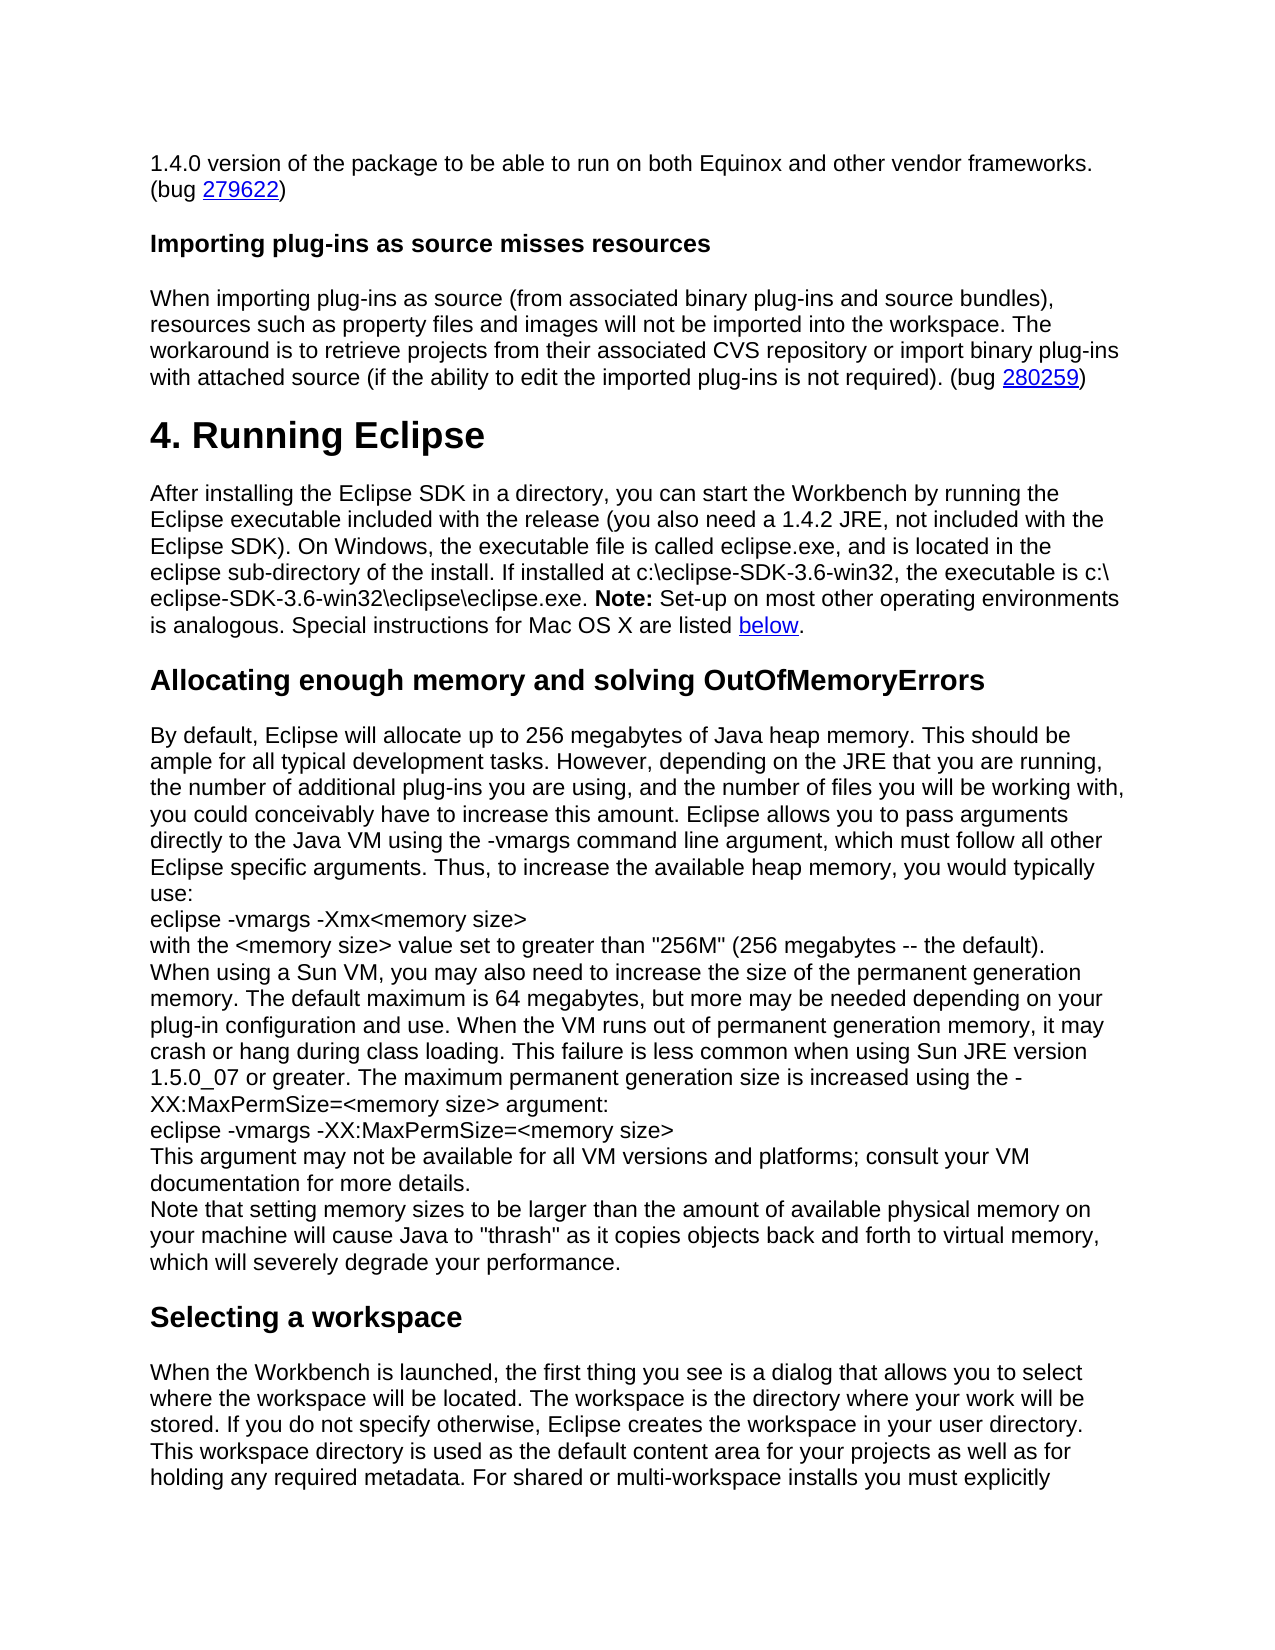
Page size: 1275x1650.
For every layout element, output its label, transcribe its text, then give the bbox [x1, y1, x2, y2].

subtitle 4. Running Eclipse [150, 413, 1125, 457]
text Note that setting memory sizes to be larger than the amount of available physical memory on your machine will cause Java to "thrash" as it copies objects back and forth to virtual memory, which will severely degrade your performance. [150, 1196, 1125, 1275]
text eclipse -vmargs -XX:MaxPermSize=<memory size> [150, 1117, 1125, 1143]
text After installing the Eclipse SDK in a directory, you can start the Workbench by running the Eclipse executable included with the release (you also need a 1.4.2 JRE, not included with the Eclipse SDK). On Windows, the executable file is called eclipse.exe, and is located in the eclipse sub-directory of the install. If installed at c:\eclipse-SDK-3.6-win32, the executable is c:\eclipse-SDK-3.6-win32\eclipse\eclipse.exe. Note: Set-up on most other operating environments is analogous. Special instructions for Mac OS X are listed below. [150, 480, 1125, 638]
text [150, 1359, 1125, 1490]
text When importing plug-ins as source (from associated binary plug-ins and source bundles), resources such as property files and images will not be imported into the workspace. The workaround is to retrieve projects from their associated CVS repository or import binary plug-ins with attached source (if the ability to edit the imported plug-ins is not required). (bug 280259) [150, 284, 1125, 390]
text eclipse -vmargs -Xmx<memory size> [150, 906, 1125, 932]
text By default, Eclipse will allocate up to 256 megabytes of Java heap memory. This should be ample for all typical development tasks. However, depending on the JRE that you are running, the number of additional plug-ins you are using, and the number of files you will be working with, you could conceivably have to increase this amount. Eclipse allows you to pass arguments directly to the Java VM using the -vmargs command line argument, which must follow all other Eclipse specific arguments. Thus, to increase the available heap memory, you would typically use: [150, 722, 1125, 906]
text When using a Sun VM, you may also need to increase the size of the permanent generation memory. The default maximum is 64 megabytes, but more may be needed depending on your plug-in configuration and use. When the VM runs out of permanent generation memory, it may crash or hang during class loading. This failure is less common when using Sun JRE version 1.5.0_07 or greater. The maximum permanent generation size is increased using the -XX:MaxPermSize=<memory size> argument: [150, 959, 1125, 1117]
subtitle Allocating enough memory and solving OutOfMemoryErrors [150, 663, 1125, 697]
text This argument may not be available for all VM versions and platforms; consult your VM documentation for more details. [150, 1143, 1125, 1196]
subtitle Importing plug-ins as source misses resources [150, 229, 1125, 258]
text with the <memory size> value set to greater than "256M" (256 megabytes -- the default). [150, 932, 1125, 959]
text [150, 150, 1125, 203]
subtitle Selecting a workspace [150, 1300, 1125, 1334]
